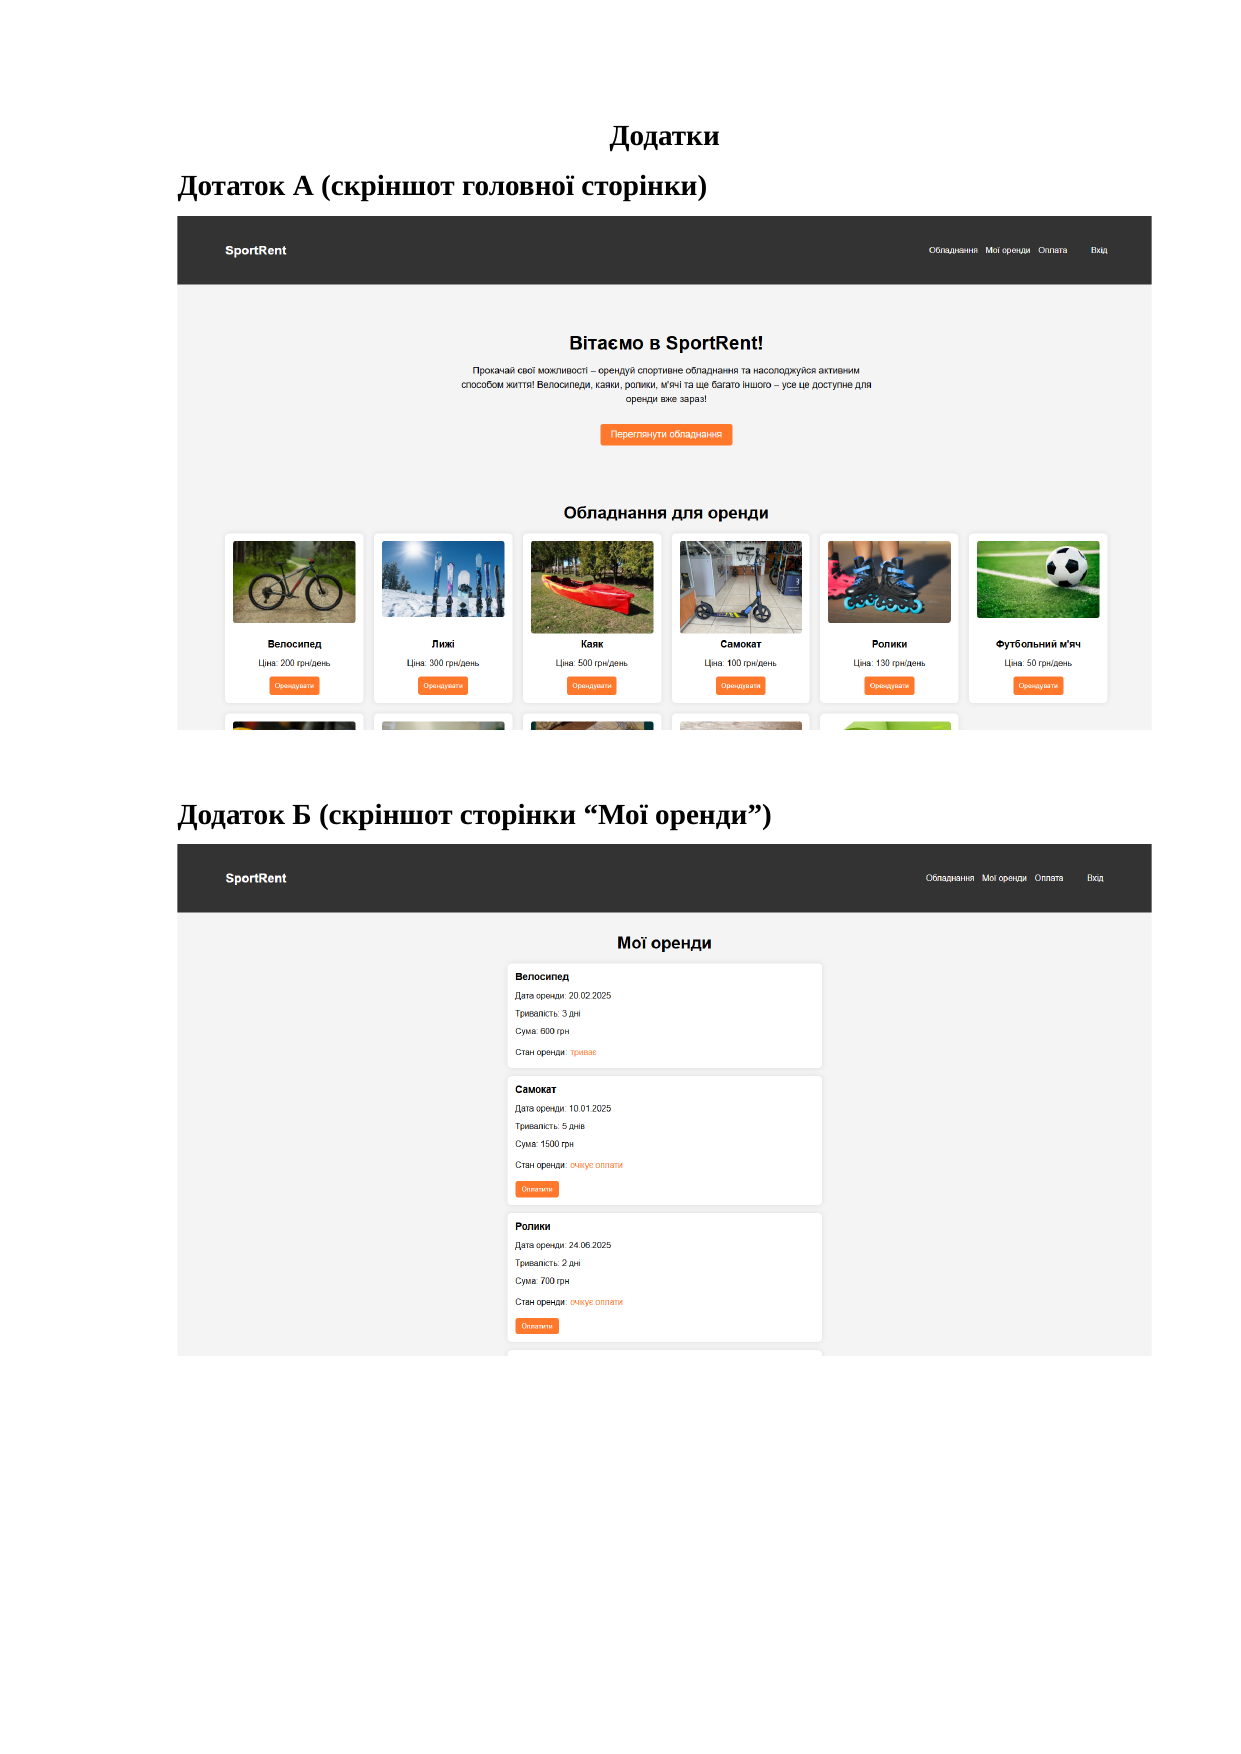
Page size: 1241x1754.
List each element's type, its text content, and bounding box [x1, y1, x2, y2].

picture [177, 844, 1152, 1356]
text Дотаток А (скріншот головної сторінки) Додаток Б (скріншот сторінки “Мої оренди”) [177, 168, 1152, 216]
text Додатки [177, 118, 1152, 152]
text Дотаток А (скріншот головної сторінки) Додаток Б (скріншот сторінки “Мої оренди”) [177, 730, 1152, 844]
picture [177, 216, 1152, 730]
